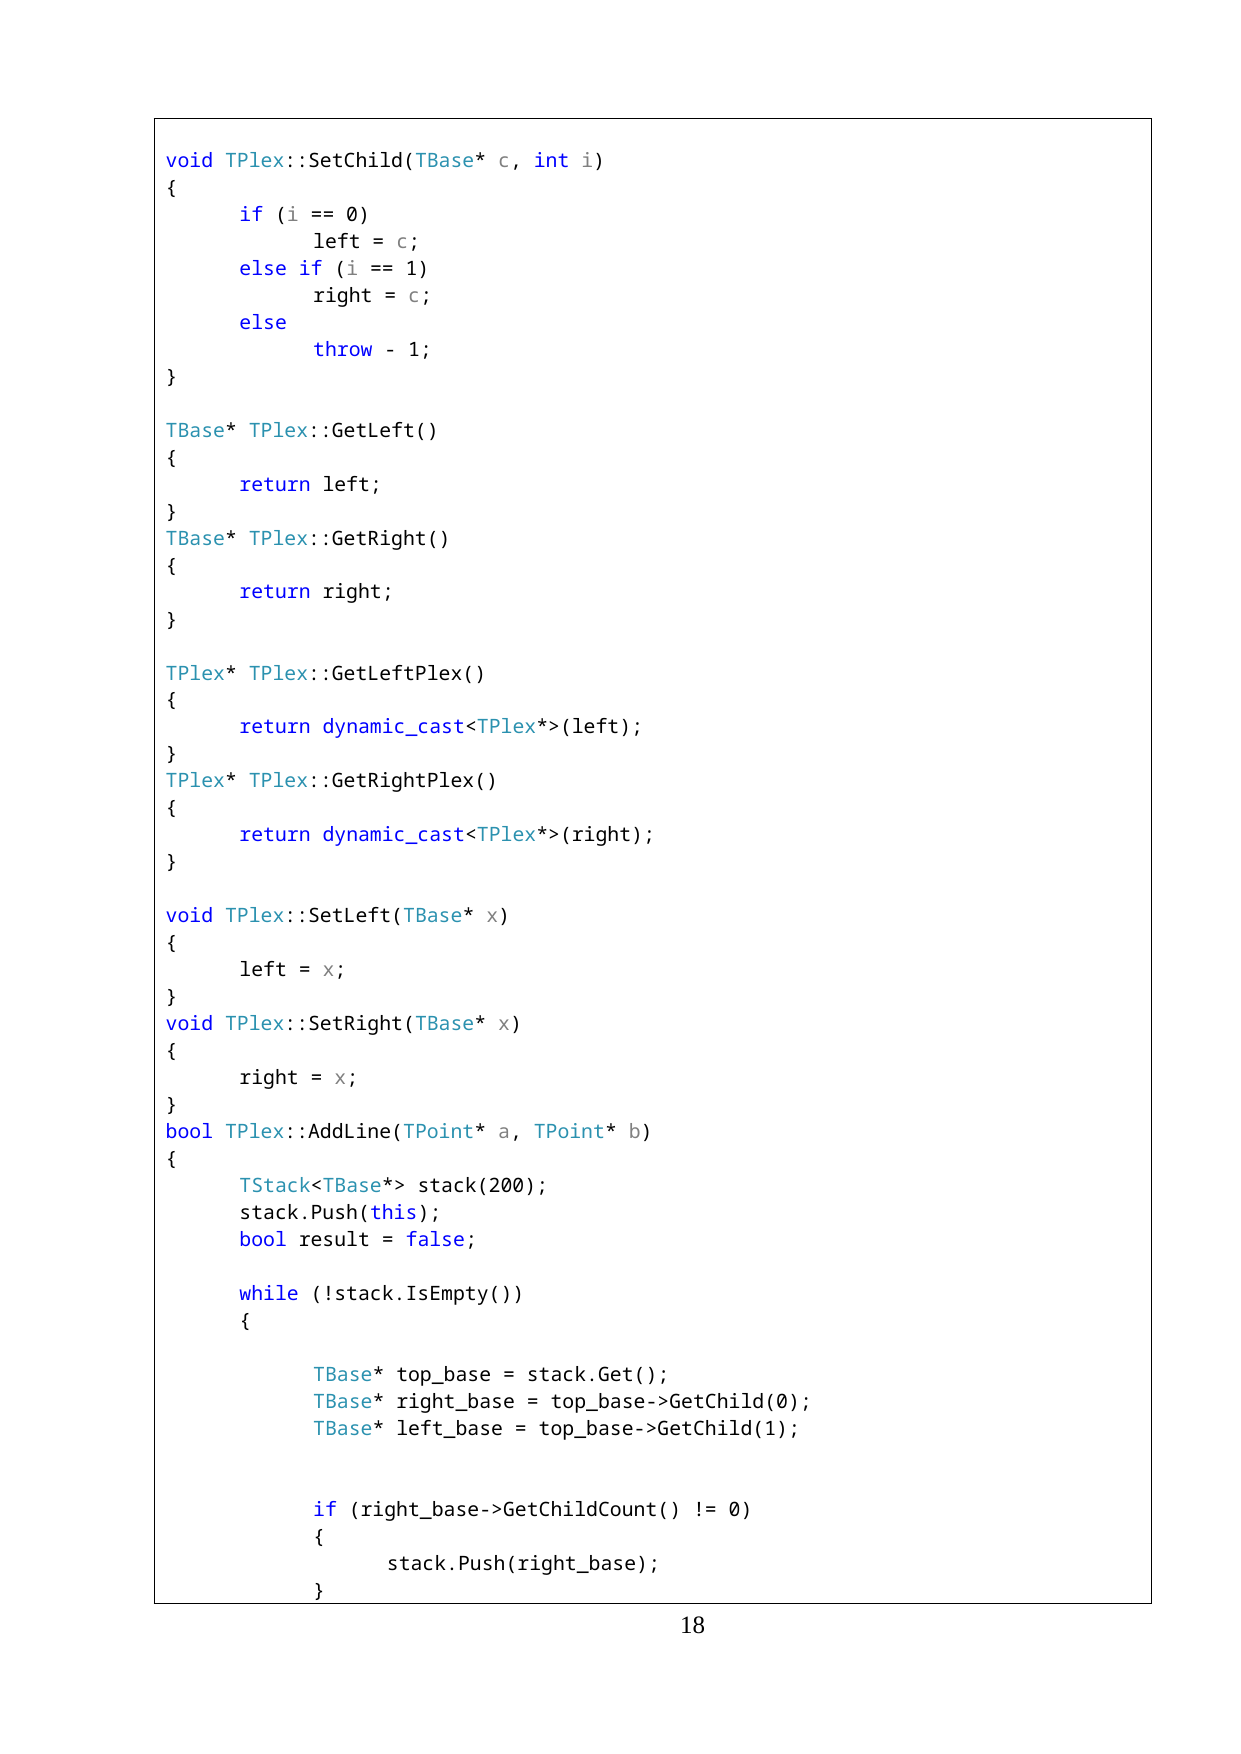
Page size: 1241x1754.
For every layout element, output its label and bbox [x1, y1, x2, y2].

table_cell [155, 119, 1151, 1603]
